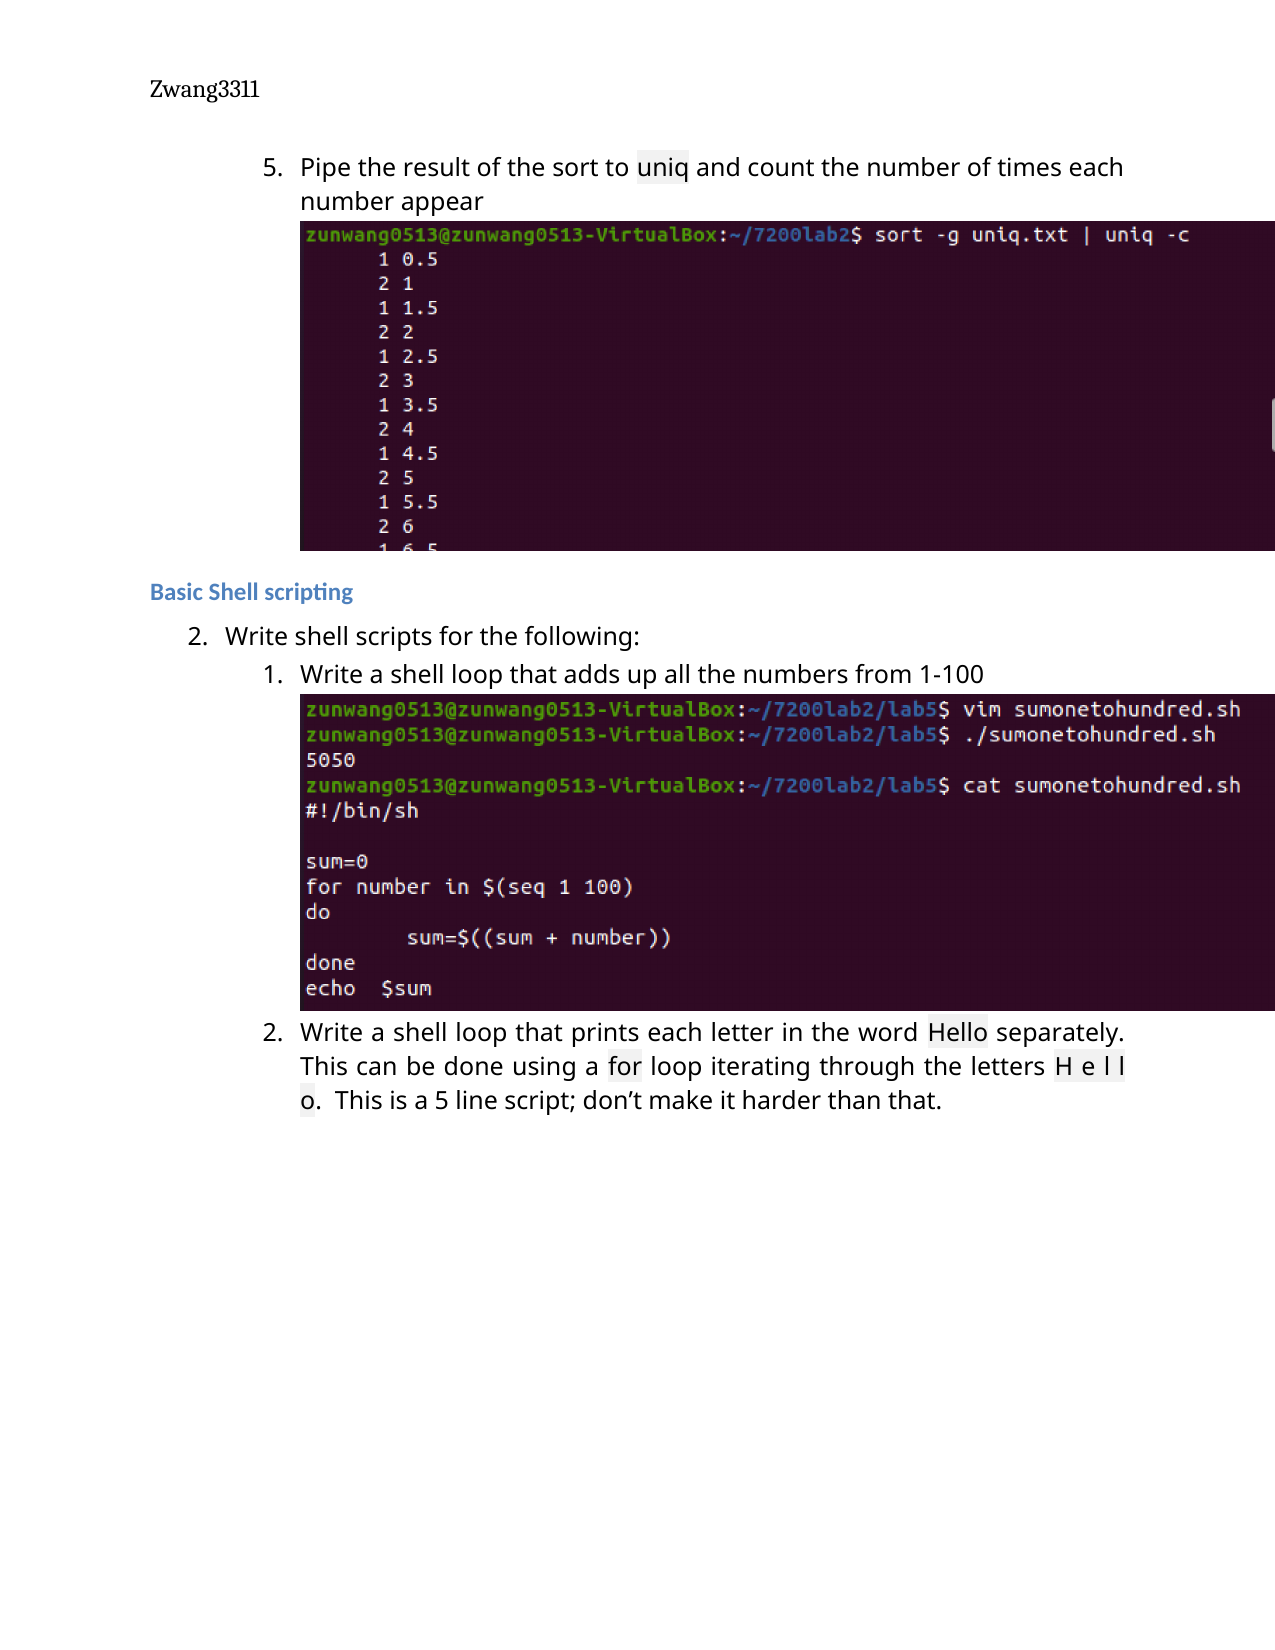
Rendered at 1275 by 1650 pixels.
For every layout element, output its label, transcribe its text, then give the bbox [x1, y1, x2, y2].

list Pipe the result of the sort to uniq and count the number of times each number appear [262, 150, 1125, 218]
picture [300, 694, 1275, 1011]
picture [300, 221, 1275, 551]
list Write shell scripts for the following: [187, 619, 1125, 653]
list Write a shell loop that prints each letter in the word Hello separately. This can be done using a for loop iterating through the letters H e l l o. This is a 5 line script; don’t make it harder than that. [262, 1014, 1125, 1117]
list Write a shell loop that adds up all the numbers from 1-100 [262, 657, 1125, 691]
subtitle Basic Shell scripting [150, 576, 1125, 607]
